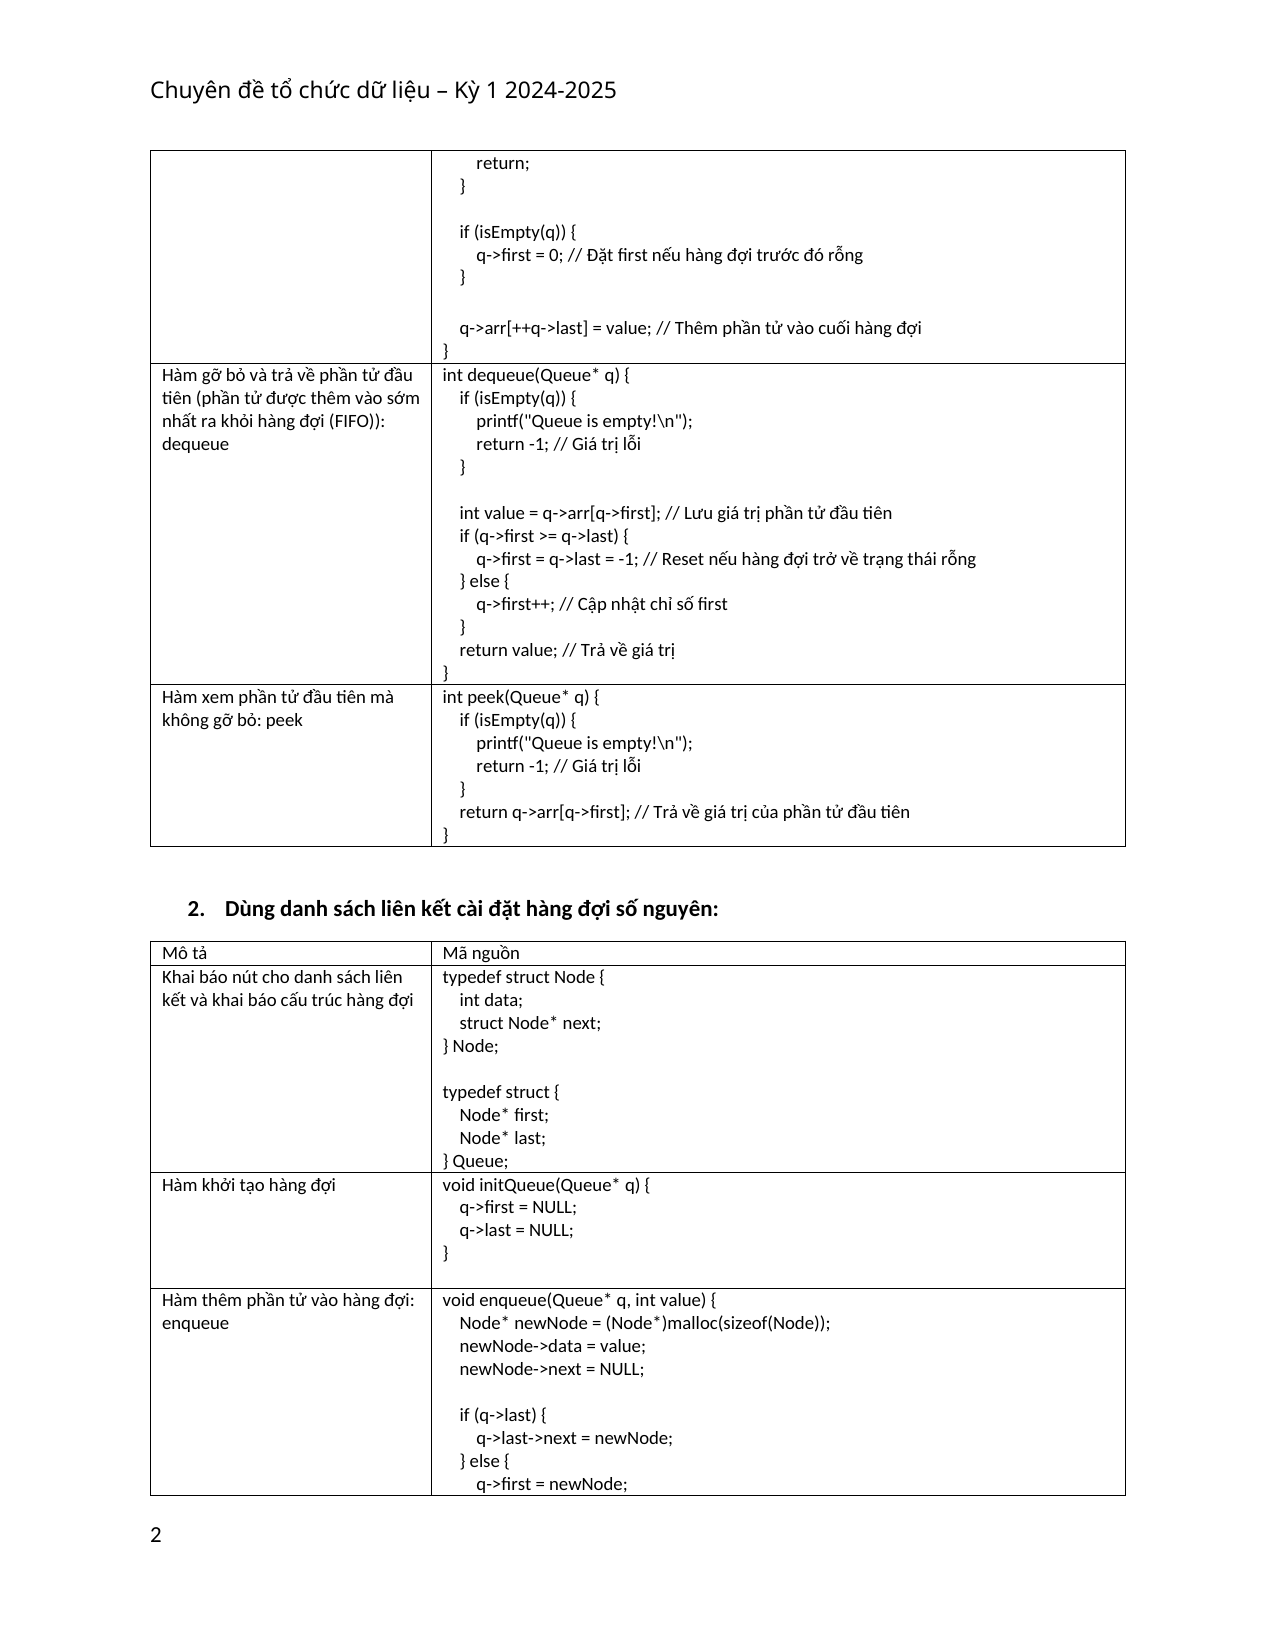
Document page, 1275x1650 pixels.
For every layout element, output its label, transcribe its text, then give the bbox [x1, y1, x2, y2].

table_cell int dequeue(Queue* q) { if (isEmpty(q)) { printf("Queue is empty!\n"); return -1; // Giá trị lỗi } int value = q->arr[q->first]; // Lưu giá trị phần tử đầu tiên if (q->first >= q->last) { q->first = q->last = -1; // Reset nếu hàng đợi trở về trạng thái rỗng } else { q->first++; // Cập nhật chỉ số first } return value; // Trả về giá trị } [432, 364, 1125, 684]
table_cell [432, 1289, 1125, 1495]
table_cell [151, 1289, 431, 1495]
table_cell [151, 151, 431, 362]
list Dùng danh sách liên kết cài đặt hàng đợi số nguyên: [187, 894, 1125, 922]
table_header Mô tả [151, 942, 431, 964]
table_cell Hàm xem phần tử đầu tiên mà không gỡ bỏ: peek [151, 685, 431, 846]
table_cell Khai báo nút cho danh sách liên kết và khai báo cấu trúc hàng đợi [151, 966, 431, 1172]
table_cell typedef struct Node { int data; struct Node* next; } Node; typedef struct { Node* first; Node* last; } Queue; [432, 966, 1125, 1172]
table_cell Hàm khởi tạo hàng đợi [151, 1173, 431, 1287]
table_cell void initQueue(Queue* q) { q->first = NULL; q->last = NULL; } [432, 1173, 1125, 1287]
table_header Mã nguồn [432, 942, 1125, 964]
table_cell Hàm gỡ bỏ và trả về phần tử đầu tiên (phần tử được thêm vào sớm nhất ra khỏi hàng đợi (FIFO)): dequeue [151, 364, 431, 684]
table_cell int peek(Queue* q) { if (isEmpty(q)) { printf("Queue is empty!\n"); return -1; // Giá trị lỗi } return q->arr[q->first]; // Trả về giá trị của phần tử đầu tiên } [432, 685, 1125, 846]
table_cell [432, 151, 1125, 362]
